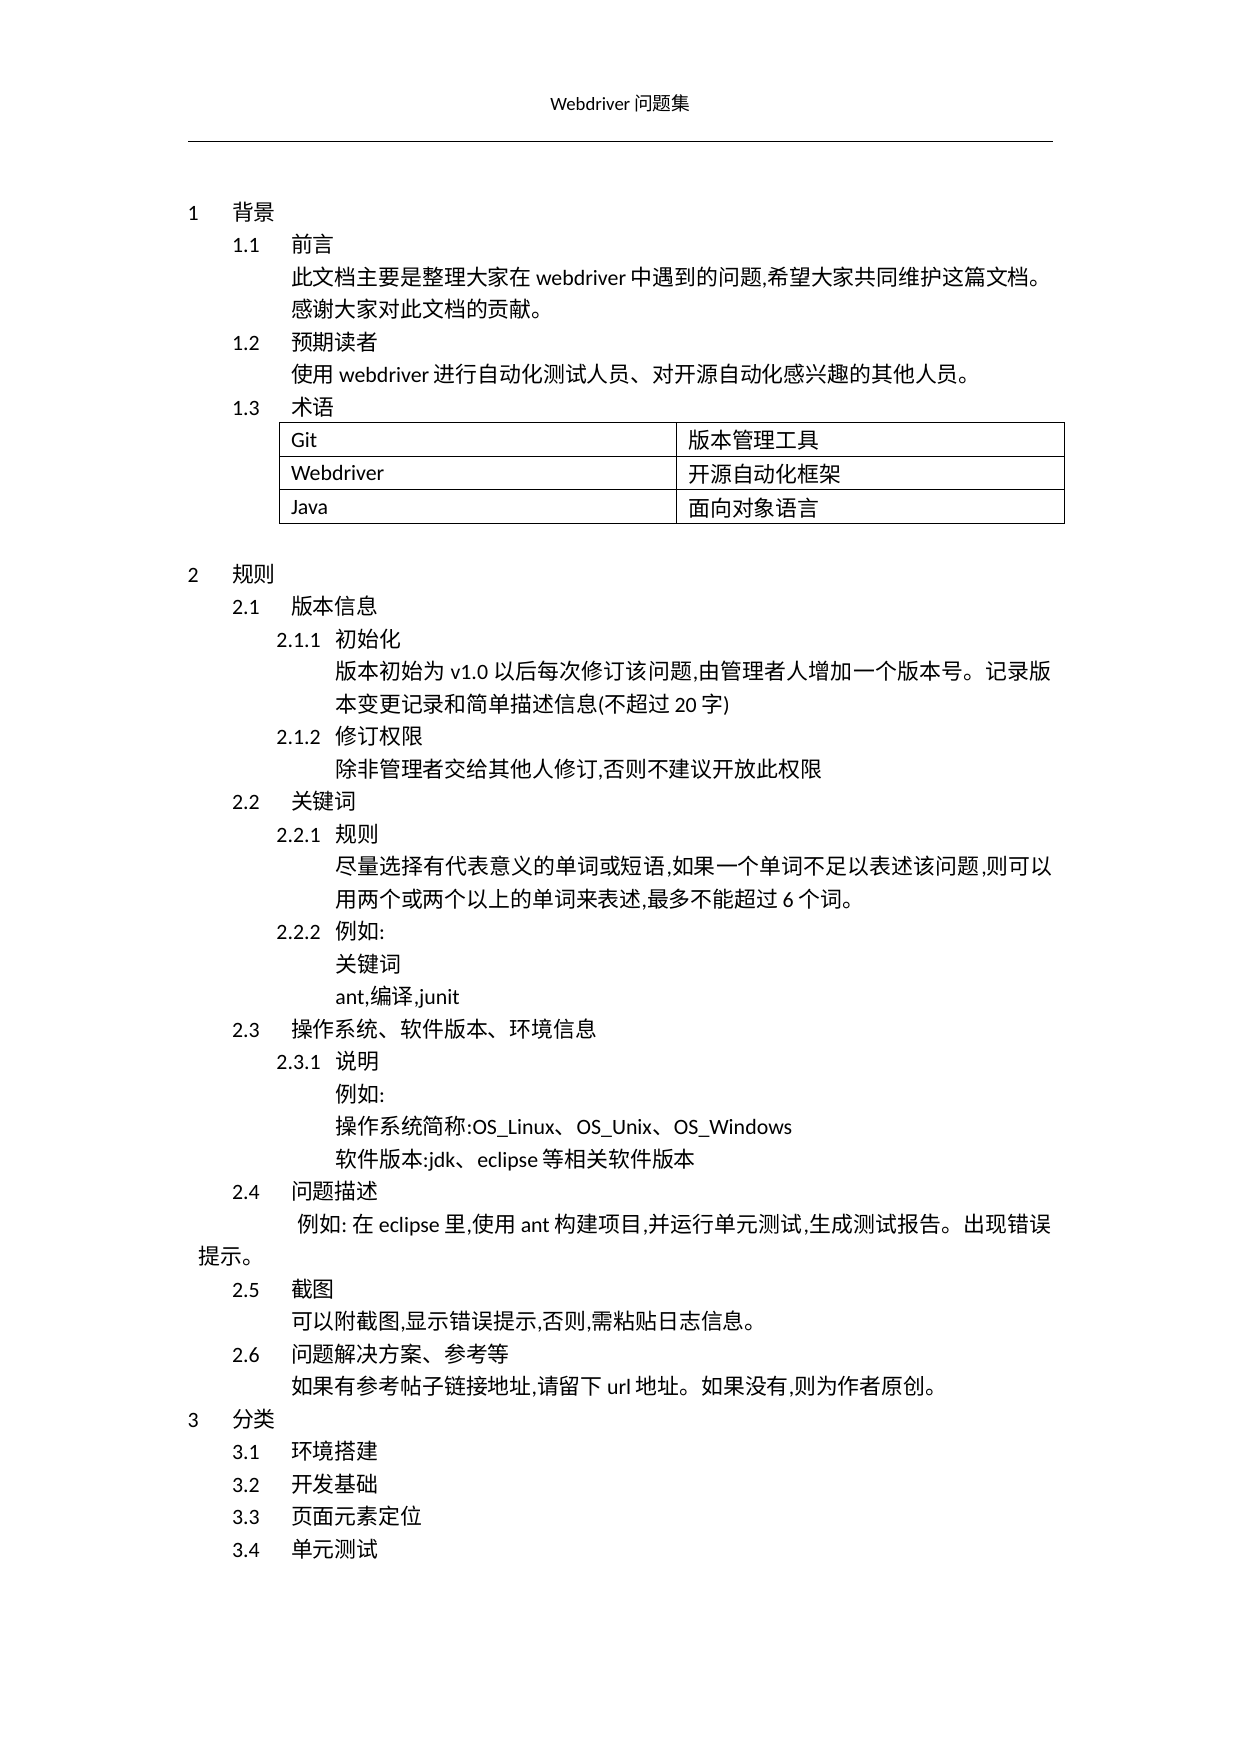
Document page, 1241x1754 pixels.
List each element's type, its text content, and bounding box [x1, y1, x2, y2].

list 截图 [232, 1271, 1053, 1304]
list 规则 [187, 556, 1053, 589]
text 版本初始为v1.0 以后每次修订该问题,由管理者人增加一个版本号。记录版本变更记录和简单描述信息(不超过20字) [335, 654, 1053, 719]
list 初始化 [276, 621, 1053, 654]
text 修订权限 [276, 719, 1053, 751]
table_cell Webdriver [280, 457, 676, 489]
list 页面元素定位 [232, 1499, 1053, 1531]
table_cell 面向对象语言 [677, 490, 1064, 523]
list 感谢大家对此文档的贡献。 [291, 292, 1053, 324]
list 问题描述 [232, 1174, 1053, 1206]
list 此文档主要是整理大家在webdriver中遇到的问题,希望大家共同维护这篇文档。 [291, 259, 1053, 292]
list 环境搭建 [232, 1434, 1053, 1466]
list 问题解决方案、参考等 [232, 1336, 1053, 1369]
list 软件版本:jdk、eclipse等相关软件版本 [335, 1141, 1053, 1174]
list 使用webdriver进行自动化测试人员、对开源自动化感兴趣的其他人员。 [291, 357, 1053, 389]
list 关键词 [335, 946, 1053, 979]
list 术语 [232, 389, 1053, 422]
list 操作系统、软件版本、环境信息 [232, 1011, 1053, 1044]
list 尽量选择有代表意义的单词或短语,如果一个单词不足以表述该问题,则可以用两个或两个以上的单词来表述,最多不能超过6个词。 [335, 849, 1053, 914]
list 预期读者 [232, 324, 1053, 357]
list 开发基础 [232, 1466, 1053, 1499]
table_cell Java [280, 490, 676, 523]
text 如果有参考帖子链接地址,请留下url地址。如果没有,则为作者原创。 [291, 1369, 1053, 1401]
table_header 版本管理工具 [677, 423, 1064, 456]
list 版本信息 [232, 589, 1053, 621]
list 前言 [232, 227, 1053, 259]
text 说明 [276, 1044, 1053, 1076]
text 规则 [276, 816, 1053, 849]
list 除非管理者交给其他人修订,否则不建议开放此权限 [335, 751, 1053, 784]
list 单元测试 [232, 1531, 1053, 1564]
list 操作系统简称:OS_Linux、OS_Unix、OS_Windows [335, 1109, 1053, 1141]
list 例如: 在eclipse里,使用ant构建项目,并运行单元测试,生成测试报告。出现错误提示。 [198, 1206, 1053, 1271]
text 可以附截图,显示错误提示,否则,需粘贴日志信息。 [291, 1304, 1053, 1336]
list 分类 [187, 1401, 1053, 1434]
text 例如: [276, 914, 1053, 946]
list 关键词 [232, 784, 1053, 816]
list ant,编译,junit [335, 979, 1053, 1011]
table_cell 开源自动化框架 [677, 457, 1064, 489]
list 例如: [335, 1076, 1053, 1109]
table_header Git [280, 423, 676, 456]
list 背景 [187, 194, 1053, 227]
